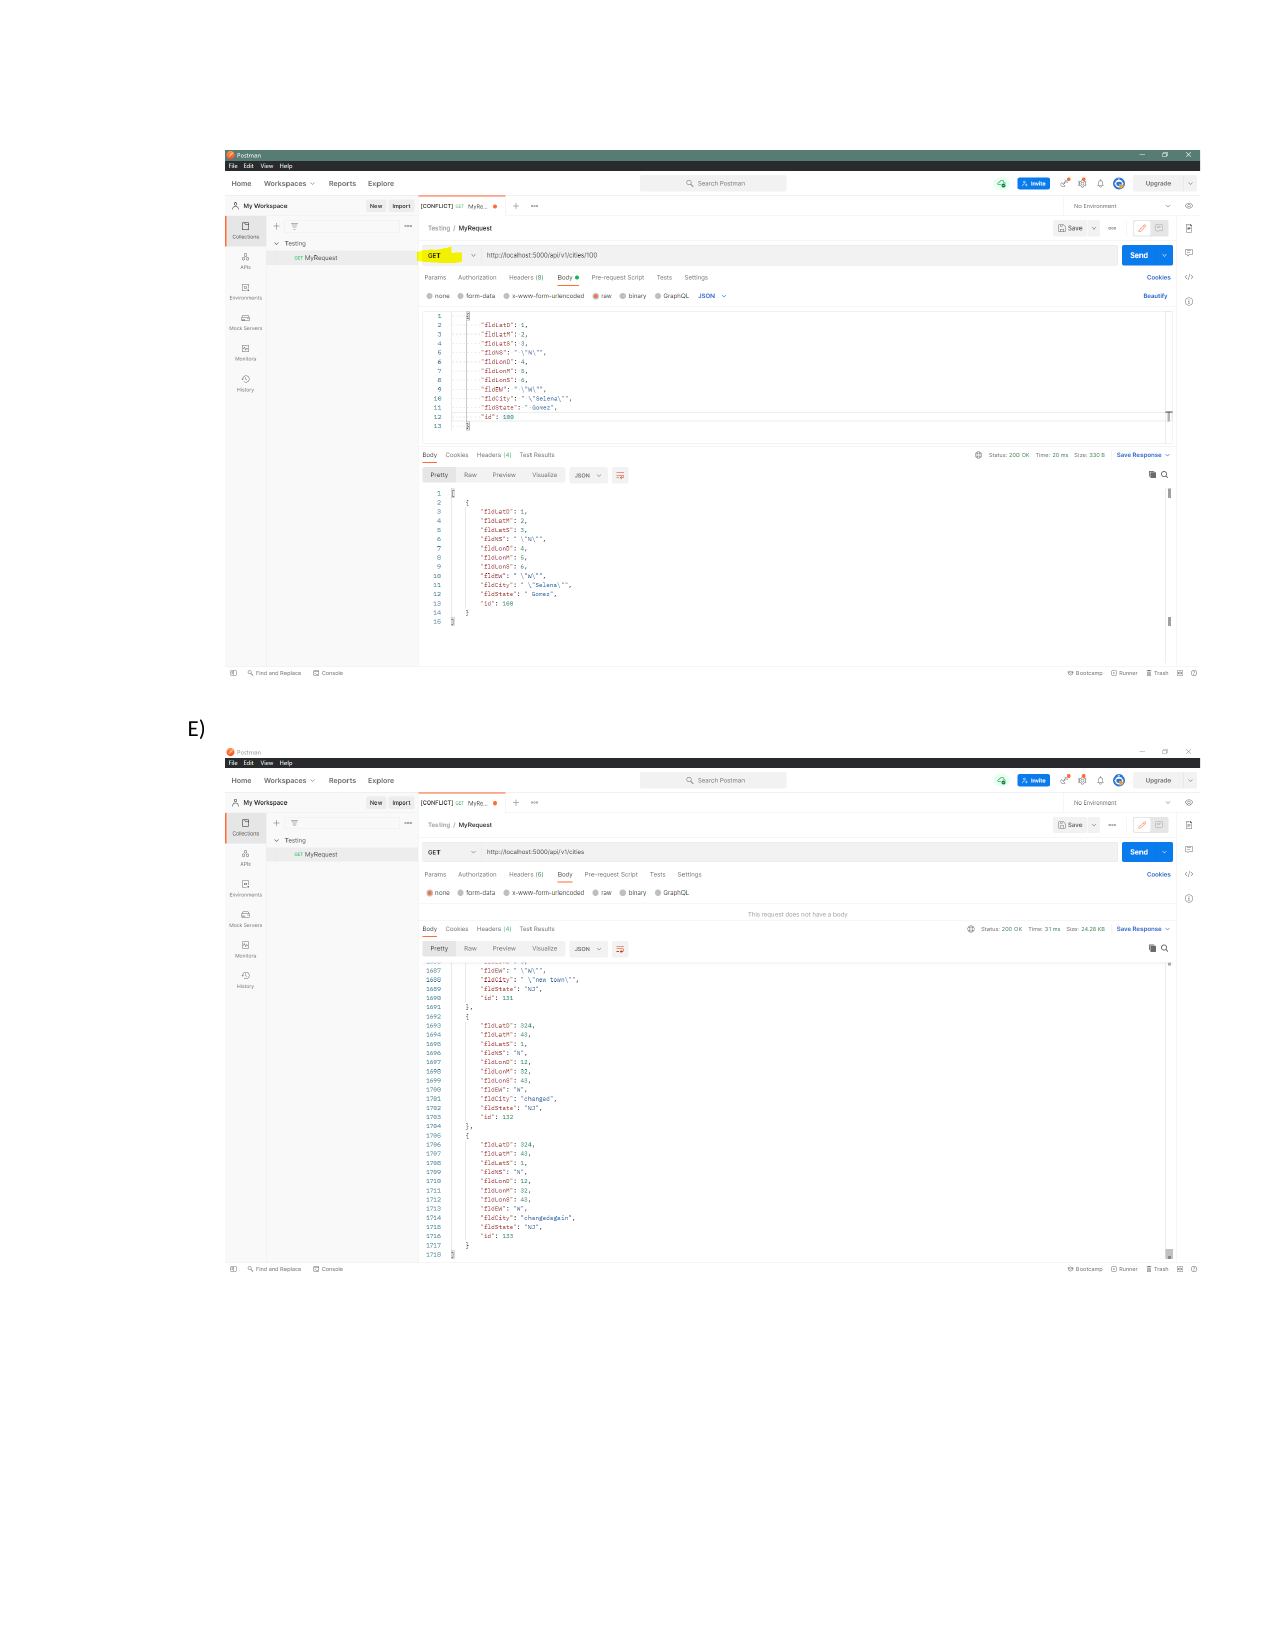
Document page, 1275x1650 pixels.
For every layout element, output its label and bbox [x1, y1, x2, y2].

picture [225, 150, 1200, 679]
picture [225, 746, 1200, 1275]
